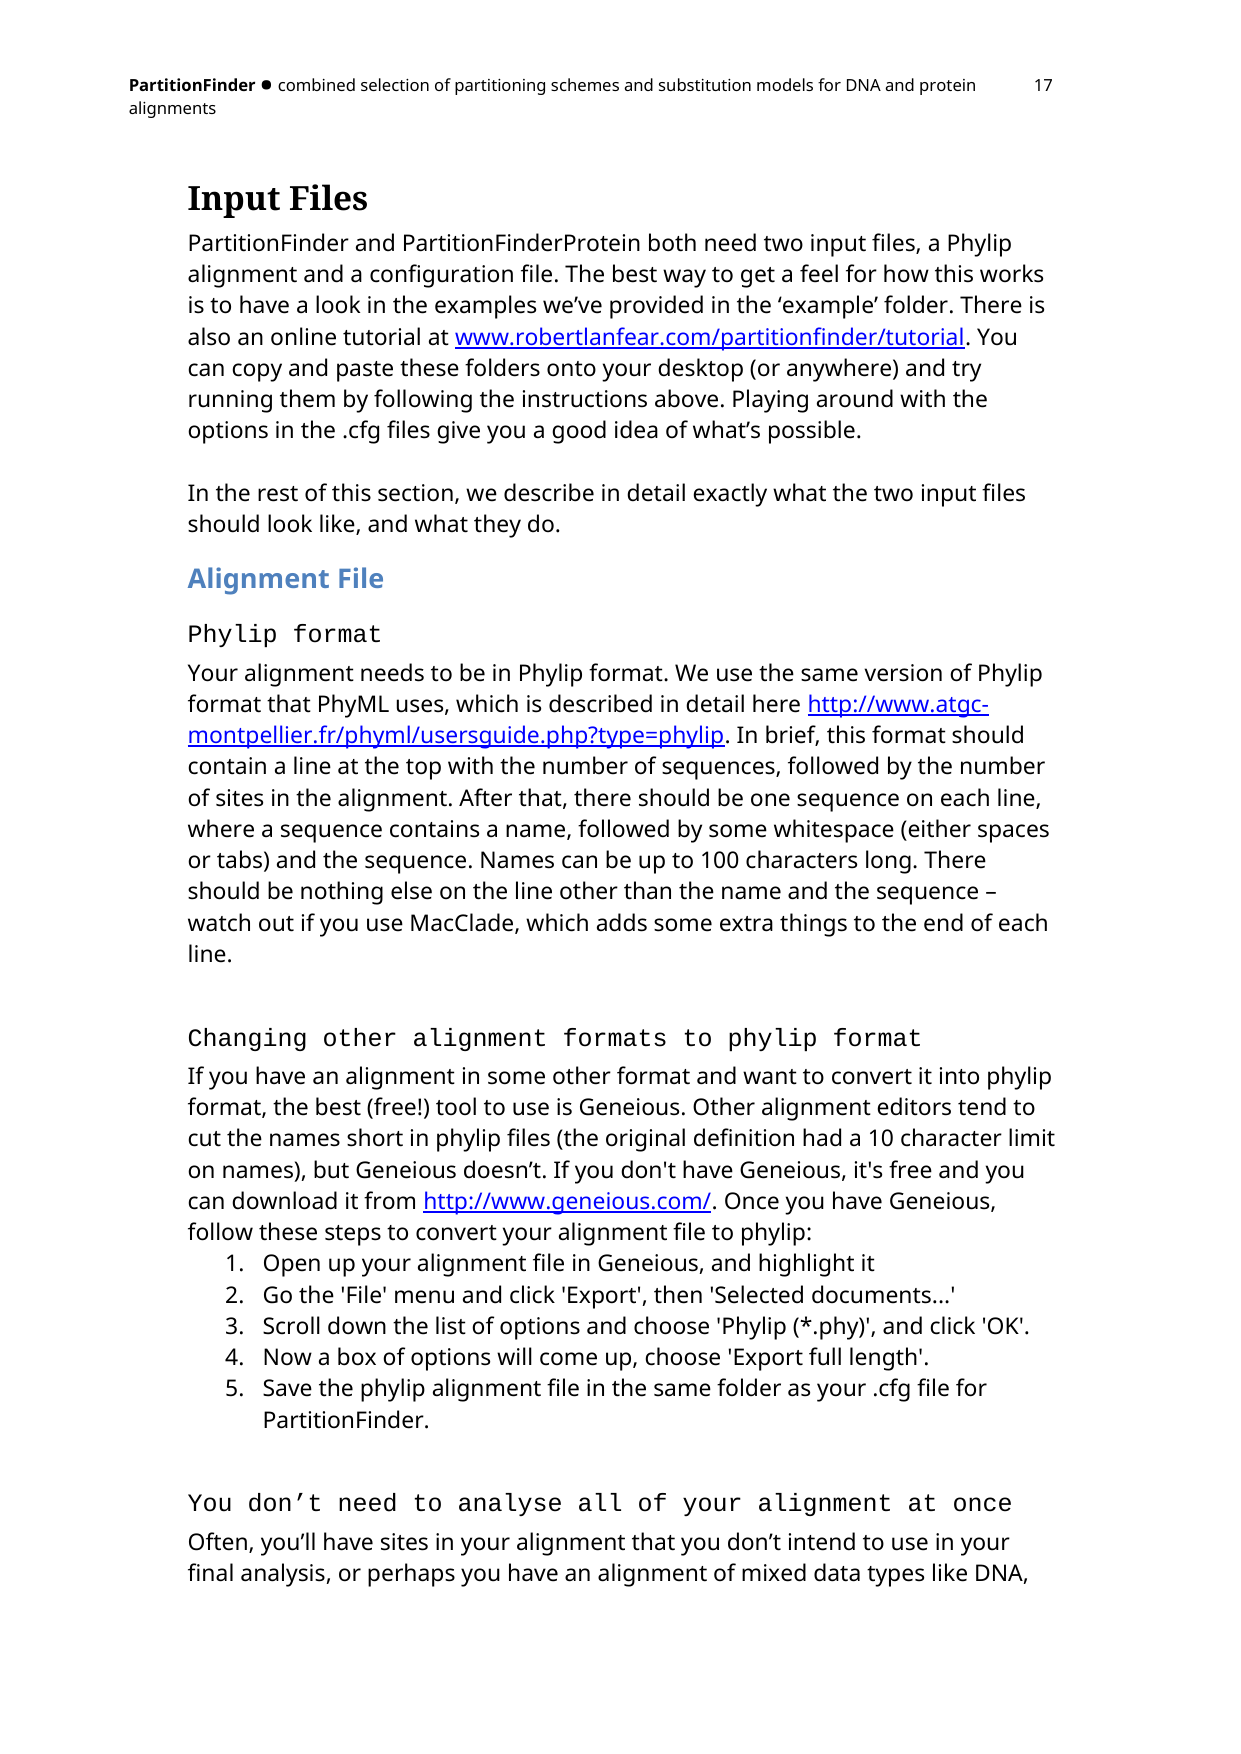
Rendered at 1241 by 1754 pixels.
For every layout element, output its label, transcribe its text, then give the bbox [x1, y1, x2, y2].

subtitle Alignment File [187, 560, 1059, 597]
subtitle You don’t need to analyse all of your alignment at once [187, 1491, 1053, 1519]
subtitle Input Files [187, 175, 1053, 220]
subtitle Changing other alignment formats to phylip format [187, 1025, 1053, 1053]
list Now a box of options will come up, choose 'Export full length'. [225, 1341, 1059, 1372]
list Go the 'File' menu and click 'Export', then 'Selected documents...' [225, 1278, 1059, 1310]
list Open up your alignment file in Geneious, and highlight it [225, 1247, 1059, 1278]
list Scroll down the list of options and choose 'Phylip (*.phy)', and click 'OK'. [225, 1310, 1059, 1341]
subtitle Phylip format [187, 622, 1059, 650]
list Save the phylip alignment file in the same folder as your .cfg file for PartitionFinder. [225, 1372, 1059, 1435]
text If you have an alignment in some other format and want to convert it into phylip format, the best (free!) tool to use is Geneious. Other alignment editors tend to cut the names short in phylip files (the original definition had a 10 character limit on names), but Geneious doesn’t. If you don't have Geneious, it's free and you can download it from http://www.geneious.com/. Once you have Geneious, follow these steps to convert your alignment file to phylip: [187, 1060, 1059, 1247]
text In the rest of this section, we describe in detail exactly what the two input files should look like, and what they do. [187, 477, 1059, 539]
text Your alignment needs to be in Phylip format. We use the same version of Phylip format that PhyML uses, which is described in detail here http://www.atgc-montpellier.fr/phyml/usersguide.php?type=phylip. In brief, this format should contain a line at the top with the number of sequences, followed by the number of sites in the alignment. After that, there should be one sequence on each line, where a sequence contains a name, followed by some whitespace (either spaces or tabs) and the sequence. Names can be up to 100 characters long. There should be nothing else on the line other than the name and the sequence – watch out if you use MacClade, which adds some extra things to the end of each line. [187, 656, 1059, 969]
text PartitionFinder and PartitionFinderProtein both need two input files, a Phylip alignment and a configuration file. The best way to get a feel for how this works is to have a look in the examples we’ve provided in the ‘example’ folder. There is also an online tutorial at www.robertlanfear.com/partitionfinder/tutorial. You can copy and paste these folders onto your desktop (or anywhere) and try running them by following the instructions above. Playing around with the options in the .cfg files give you a good idea of what’s possible. [187, 227, 1059, 445]
